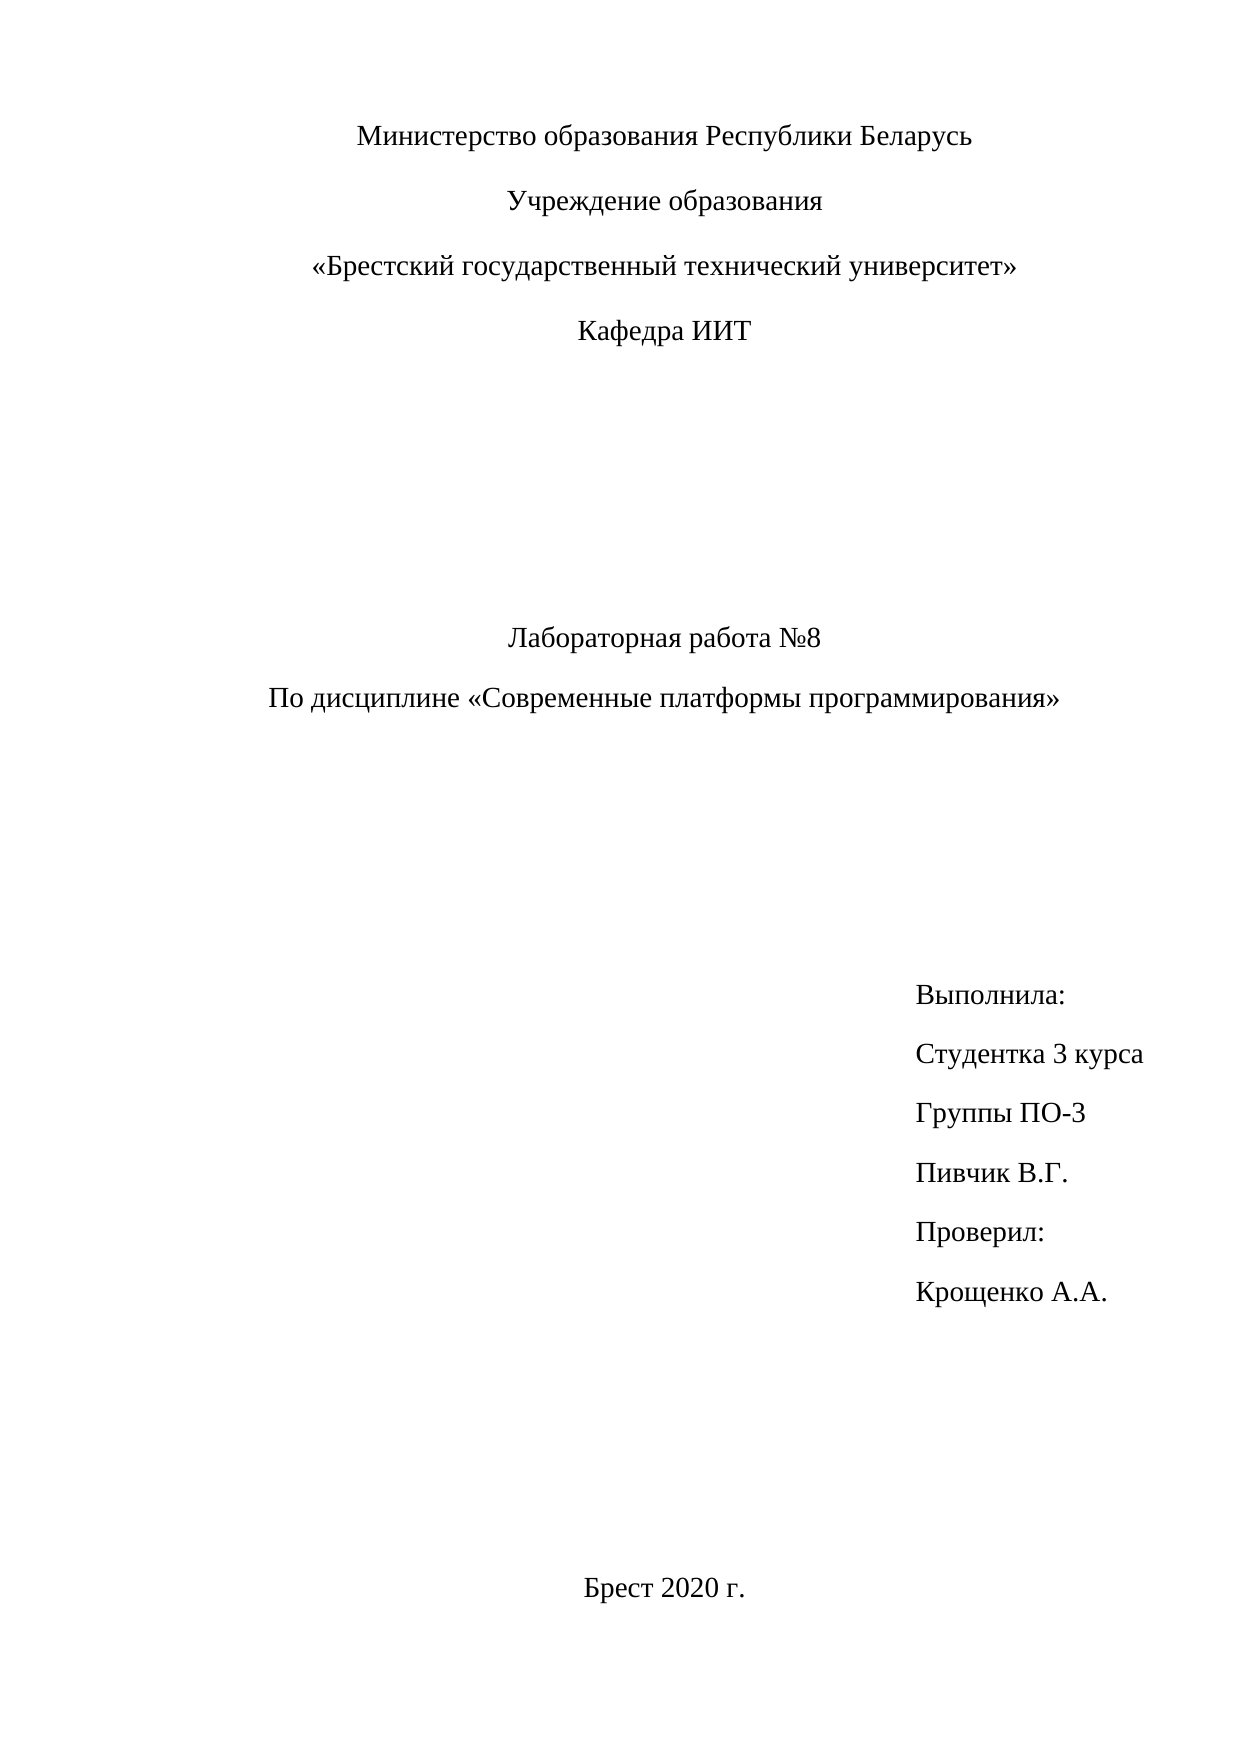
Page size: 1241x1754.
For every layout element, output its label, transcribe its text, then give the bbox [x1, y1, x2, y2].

text Проверил: [915, 1214, 1152, 1248]
text Крощенко А.А. [915, 1274, 1152, 1307]
text «Брестский государственный технический университет» [177, 248, 1152, 281]
text Пивчик В.Г. [915, 1155, 1152, 1188]
text Студентка 3 курса [915, 1036, 1152, 1070]
text Учреждение образования [177, 183, 1152, 217]
text Группы ПО-3 [915, 1096, 1152, 1129]
text Кафедра ИИТ [177, 313, 1152, 346]
text По дисциплине «Современные платформы программирования» [177, 680, 1152, 713]
text Министерство образования Республики Беларусь [177, 118, 1152, 152]
text Выполнила: [915, 977, 1152, 1010]
text Лабораторная работа №8 [177, 621, 1152, 654]
text Брест 2020 г. [177, 1571, 1152, 1604]
